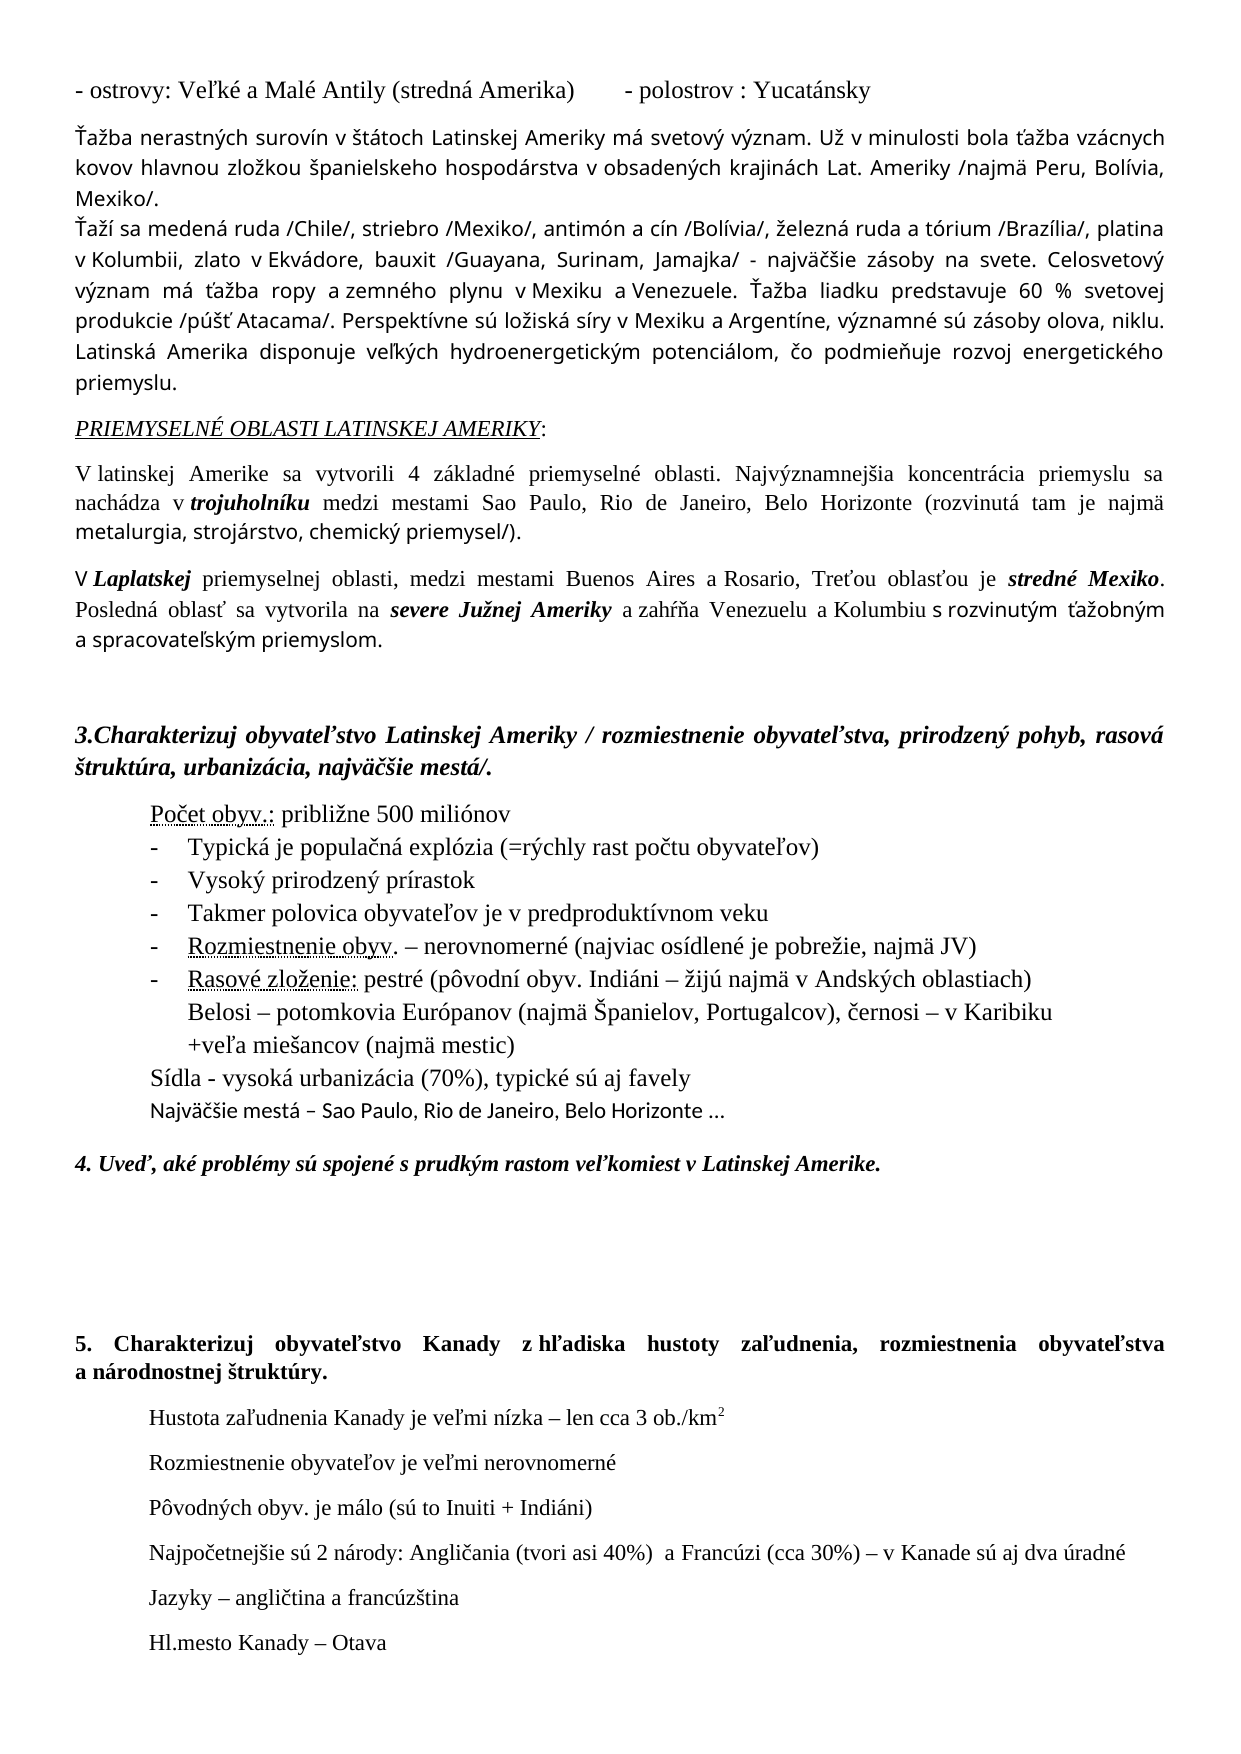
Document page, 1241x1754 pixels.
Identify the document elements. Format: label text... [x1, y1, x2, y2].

list Takmer polovica obyvateľov je v predproduktívnom veku [150, 898, 1165, 927]
list Belosi – potomkovia Európanov (najmä Španielov, Portugalcov), černosi – v Karibiku [187, 997, 1165, 1026]
list Vysoký prirodzený prírastok [150, 865, 1165, 894]
text - ostrovy: Veľké a Malé Antily (stredná Amerika) - polostrov : Yucatánsky [75, 75, 1165, 104]
list Rozmiestnenie obyv. – nerovnomerné (najviac osídlené je pobrežie, najmä JV) [150, 931, 1165, 960]
text Rozmiestnenie obyvateľov je veľmi nerovnomerné [75, 1449, 1165, 1475]
text Hl.mesto Kanady – Otava [75, 1629, 1165, 1655]
text V Laplatskej priemyselnej oblasti, medzi mestami Buenos Aires a Rosario, Treťou oblasťou je stredné Mexiko. Posledná oblasť sa vytvorila na severe Južnej Ameriky a zahŕňa Venezuelu a Kolumbiu s rozvinutým ťažobným a spracovateľským priemyslom. [75, 564, 1165, 654]
text Najpočetnejšie sú 2 národy: Angličania (tvori asi 40%) a Francúzi (cca 30%) – v Kanade sú aj dva úradné [75, 1539, 1165, 1565]
list Sídla - vysoká urbanizácia (70%), typické sú aj favely [150, 1063, 1165, 1092]
list Najväčšie mestá – Sao Paulo, Rio de Janeiro, Belo Horizonte ... [150, 1097, 1165, 1124]
text Jazyky – angličtina a francúzština [75, 1584, 1165, 1610]
list +veľa miešancov (najmä mestic) [187, 1031, 1165, 1059]
list Počet obyv.: približne 500 miliónov [150, 799, 1165, 828]
text V latinskej Amerike sa vytvorili 4 základné priemyselné oblasti. Najvýznamnejšia koncentrácia priemyslu sa nachádza v trojuholníku medzi mestami Sao Paulo, Rio de Janeiro, Belo Horizonte (rozvinutá tam je najmä metalurgia, strojárstvo, chemický priemysel/). [75, 460, 1165, 546]
text Ťažba nerastných surovín v štátoch Latinskej Ameriky má svetový význam. Už v minulosti bola ťažba vzácnych kovov hlavnou zložkou španielskeho hospodárstva v obsadených krajinách Lat. Ameriky /najmä Peru, Bolívia, Mexiko/. Ťaží sa medená ruda /Chile/, striebro /Mexiko/, antimón a cín /Bolívia/, železná ruda a tórium /Brazília/, platina v Kolumbii, zlato v Ekvádore, bauxit /Guayana, Surinam, Jamajka/ - najväčšie zásoby na svete. Celosvetový význam má ťažba ropy a zemného plynu v Mexiku a Venezuele. Ťažba liadku predstavuje 60 % svetovej produkcie /púšť Atacama/. Perspektívne sú ložiská síry v Mexiku a Argentíne, významné sú zásoby olova, niklu. Latinská Amerika disponuje veľkých hydroenergetickým potenciálom, čo podmieňuje rozvoj energetického priemyslu. [75, 123, 1165, 396]
list Typická je populačná explózia (=rýchly rast počtu obyvateľov) [150, 832, 1165, 861]
text 5. Charakterizuj obyvateľstvo Kanady z hľadiska hustoty zaľudnenia, rozmiestnenia obyvateľstva a národnostnej štruktúry. [75, 1330, 1165, 1385]
list Rasové zloženie: pestré (pôvodní obyv. Indiáni – žijú najmä v Andských oblastiach) [150, 964, 1165, 993]
text PRIEMYSELNÉ OBLASTI LATINSKEJ AMERIKY: [75, 415, 1165, 441]
text 4. Uveď, aké problémy sú spojené s prudkým rastom veľkomiest v Latinskej Amerike. [75, 1149, 1165, 1176]
text Pôvodných obyv. je málo (sú to Inuiti + Indiáni) [75, 1494, 1165, 1520]
text 3.Charakterizuj obyvateľstvo Latinskej Ameriky / rozmiestnenie obyvateľstva, prirodzený pohyb, rasová štruktúra, urbanizácia, najväčšie mestá/. [75, 721, 1165, 780]
text Hustota zaľudnenia Kanady je veľmi nízka – len cca 3 ob./km2 [75, 1403, 1165, 1430]
